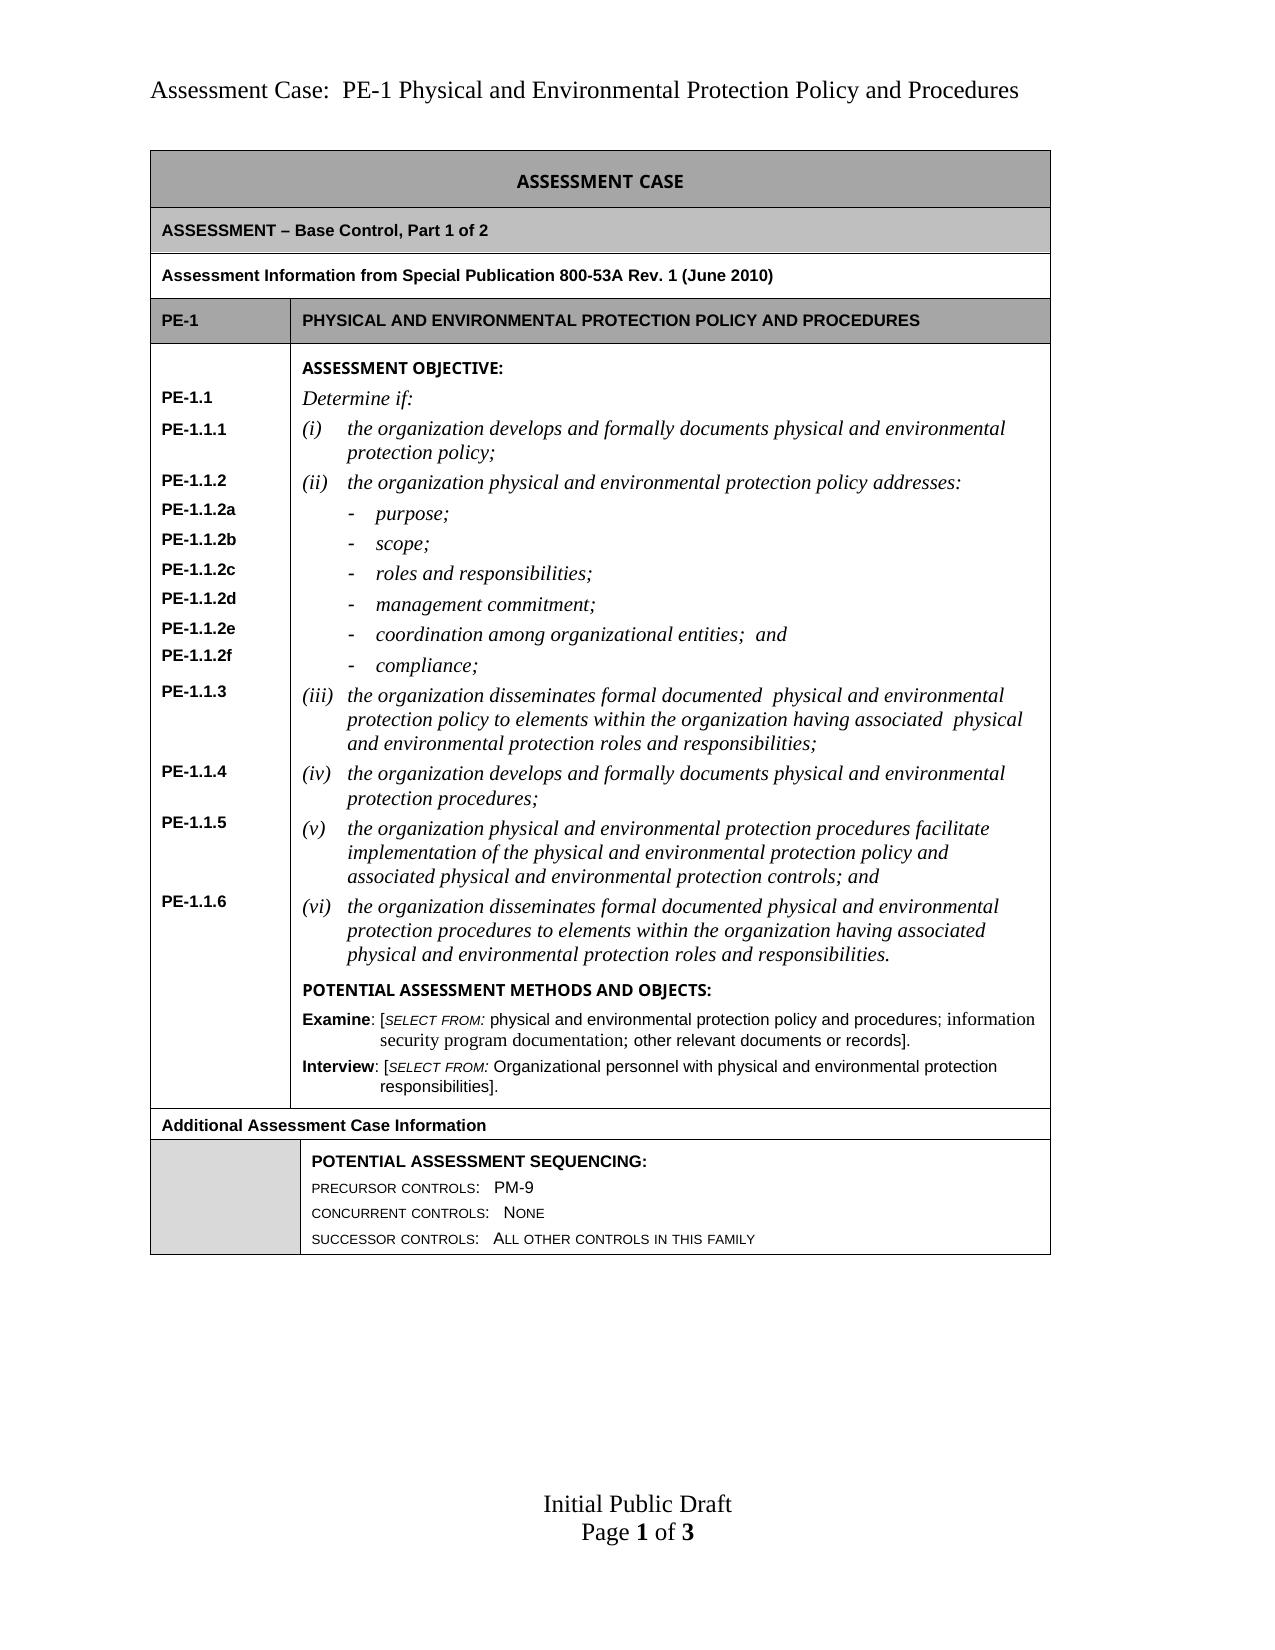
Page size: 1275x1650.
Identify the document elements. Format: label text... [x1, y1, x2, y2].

table_cell ASSESSMENT – Base Control, Part 1 of 2 [151, 208, 1050, 252]
table_cell [151, 1140, 300, 1254]
table_cell Assessment Information from Special Publication 800-53A Rev. 1 (June 2010) [151, 254, 1050, 298]
table_cell PE-1.1 PE-1.1.1 PE-1.1.2 PE-1.1.2a PE-1.1.2b PE-1.1.2c PE-1.1.2d PE-1.1.2e PE-1.1.2f PE-1.1.3 PE-1.1.4 PE-1.1.5 PE-1.1.6 [151, 344, 290, 1108]
table_header assessment case [151, 151, 1050, 207]
table_cell Additional Assessment Case Information [151, 1109, 1050, 1139]
table_cell PE-1 [151, 299, 290, 343]
table_cell PHYSICAL AND ENVIRONMENTAL PROTECTION POLICY AND PROCEDURES [291, 299, 1050, 343]
table_cell POTENTIAL ASSESSMENT SEQUENCING: precursor controls: PM-9 concurrent controls: None successor controls: All other controls in this family [301, 1140, 1050, 1254]
table_cell ASSESSMENT OBJECTIVE: Determine if: the organization develops and formally documents physical and environmental protection policy; the organization physical and environmental protection policy addresses: purpose; scope; roles and responsibilities; management commitment; coordination among organizational entities; and compliance; the organization disseminates formal documented physical and environmental protection policy to elements within the organization having associated physical and environmental protection roles and responsibilities; the organization develops and formally documents physical and environmental protection procedures; the organization physical and environmental protection procedures facilitate implementation of the physical and environmental protection policy and associated physical and environmental protection controls; and the organization disseminates formal documented physical and environmental protection procedures to elements within the organization having associated physical and environmental protection roles and responsibilities. POTENTIAL ASSESSMENT METHODS AND OBJECTS: Examine: [select from: physical and environmental protection policy and procedures; information security program documentation; other relevant documents or records]. Interview: [select from: Organizational personnel with physical and environmental protection responsibilities]. [291, 344, 1050, 1108]
